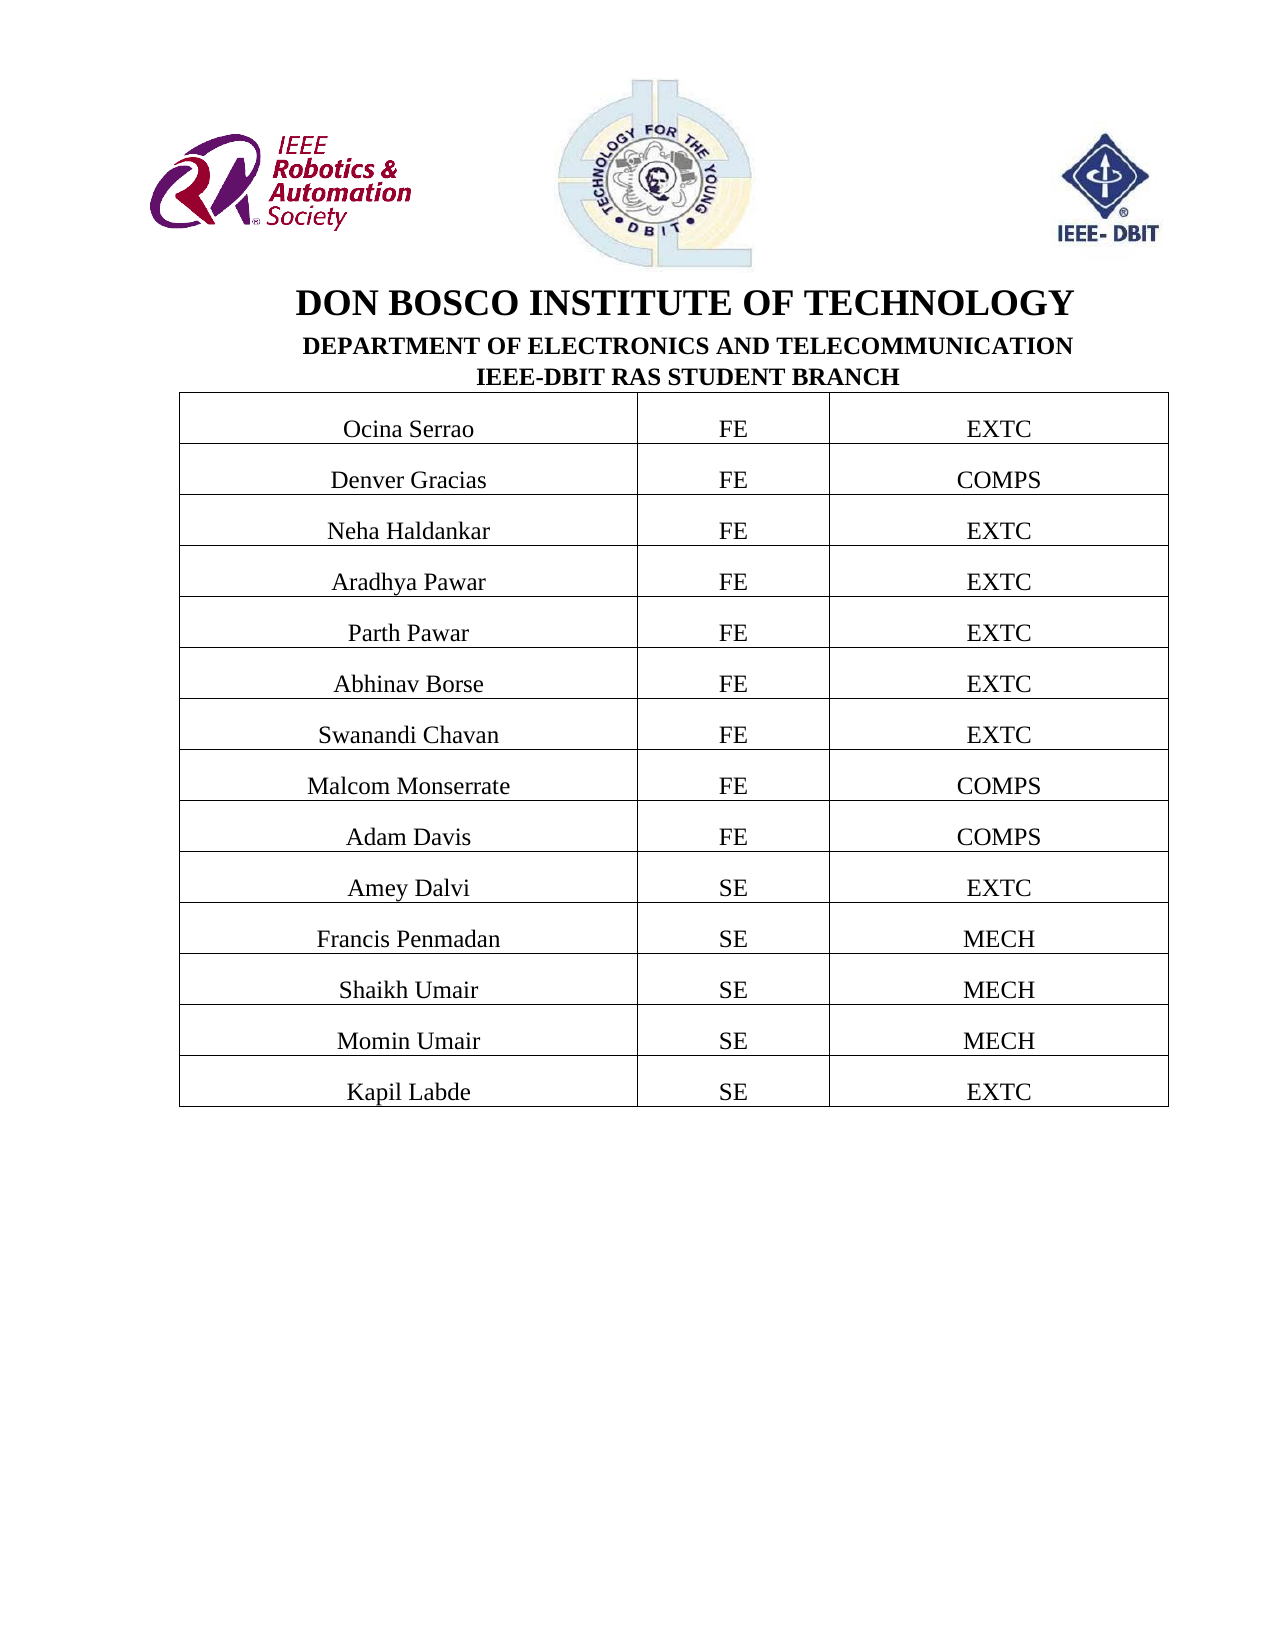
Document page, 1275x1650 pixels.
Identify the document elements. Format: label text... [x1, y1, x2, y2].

table_cell Neha Haldankar [180, 495, 637, 545]
table_cell EXTC [830, 546, 1168, 596]
table_cell Aradhya Pawar [180, 546, 637, 596]
picture [553, 78, 760, 273]
table_cell FE [638, 444, 829, 494]
table_cell COMPS [830, 801, 1168, 851]
table_cell Francis Penmadan [180, 903, 637, 953]
picture [150, 134, 411, 231]
table_cell Shaikh Umair [180, 954, 637, 1004]
table_cell MECH [830, 1005, 1168, 1055]
table_cell FE [638, 495, 829, 545]
table_cell FE [638, 648, 829, 698]
table_cell Momin Umair [180, 1005, 637, 1055]
table_cell Amey Dalvi [180, 852, 637, 902]
table_cell Adam Davis [180, 801, 637, 851]
table_cell Kapil Labde [180, 1056, 637, 1106]
table_cell SE [638, 954, 829, 1004]
picture [1051, 121, 1163, 261]
table_cell SE [638, 1056, 829, 1106]
table_cell EXTC [830, 648, 1168, 698]
table_cell FE [638, 597, 829, 647]
table_cell EXTC [830, 393, 1168, 443]
table_cell EXTC [830, 495, 1168, 545]
table_cell Swanandi Chavan [180, 699, 637, 749]
table_cell COMPS [830, 444, 1168, 494]
table_cell FE [638, 750, 829, 800]
table_cell FE [638, 801, 829, 851]
table_cell Ocina Serrao [180, 393, 637, 443]
table_cell Abhinav Borse [180, 648, 637, 698]
table_cell EXTC [830, 597, 1168, 647]
table_cell Malcom Monserrate [180, 750, 637, 800]
table_cell Denver Gracias [180, 444, 637, 494]
table_cell SE [638, 1005, 829, 1055]
table_cell COMPS [830, 750, 1168, 800]
table_cell SE [638, 903, 829, 953]
table_cell FE [638, 546, 829, 596]
table_cell MECH [830, 903, 1168, 953]
table_cell SE [638, 852, 829, 902]
table_cell FE [638, 393, 829, 443]
table_cell EXTC [830, 1056, 1168, 1106]
table_cell Parth Pawar [180, 597, 637, 647]
table_cell FE [638, 699, 829, 749]
table_cell EXTC [830, 699, 1168, 749]
table_cell MECH [830, 954, 1168, 1004]
table_cell EXTC [830, 852, 1168, 902]
